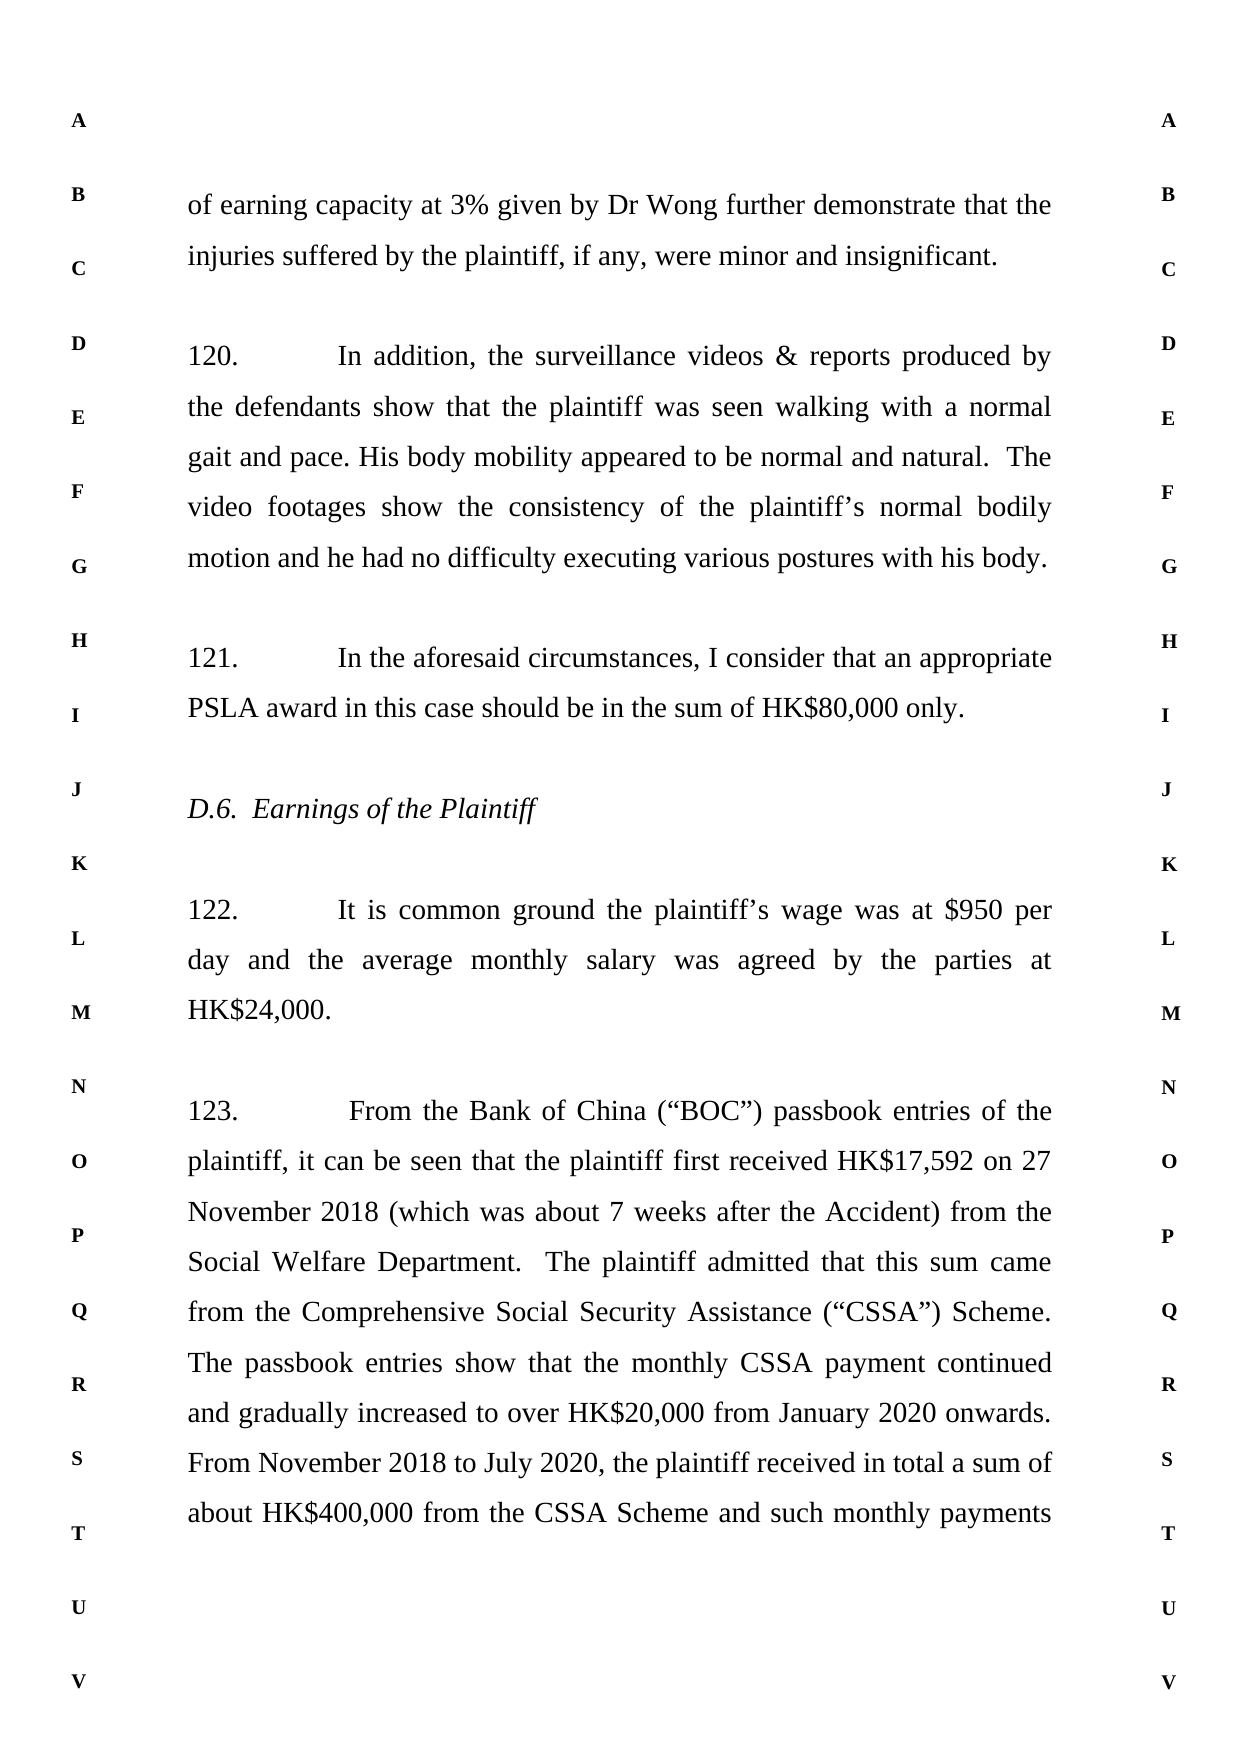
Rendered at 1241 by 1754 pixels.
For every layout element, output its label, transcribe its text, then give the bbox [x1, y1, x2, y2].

list In addition, the surveillance videos & reports produced by the defendants show that the plaintiff was seen walking with a normal gait and pace. His body mobility appeared to be normal and natural. The video footages show the consistency of the plaintiff’s normal bodily motion and he had no difficulty executing various postures with his body. [187, 338, 1053, 573]
text D.6. Earnings of the Plaintiff [187, 791, 1053, 825]
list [187, 187, 1053, 271]
list It is common ground the plaintiff’s wage was at $950 per day and the average monthly salary was agreed by the parties at HK$24,000. [187, 892, 1053, 1026]
list In the aforesaid circumstances, I consider that an appropriate PSLA award in this case should be in the sum of HK$80,000 only. [187, 640, 1053, 724]
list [187, 1093, 1053, 1529]
